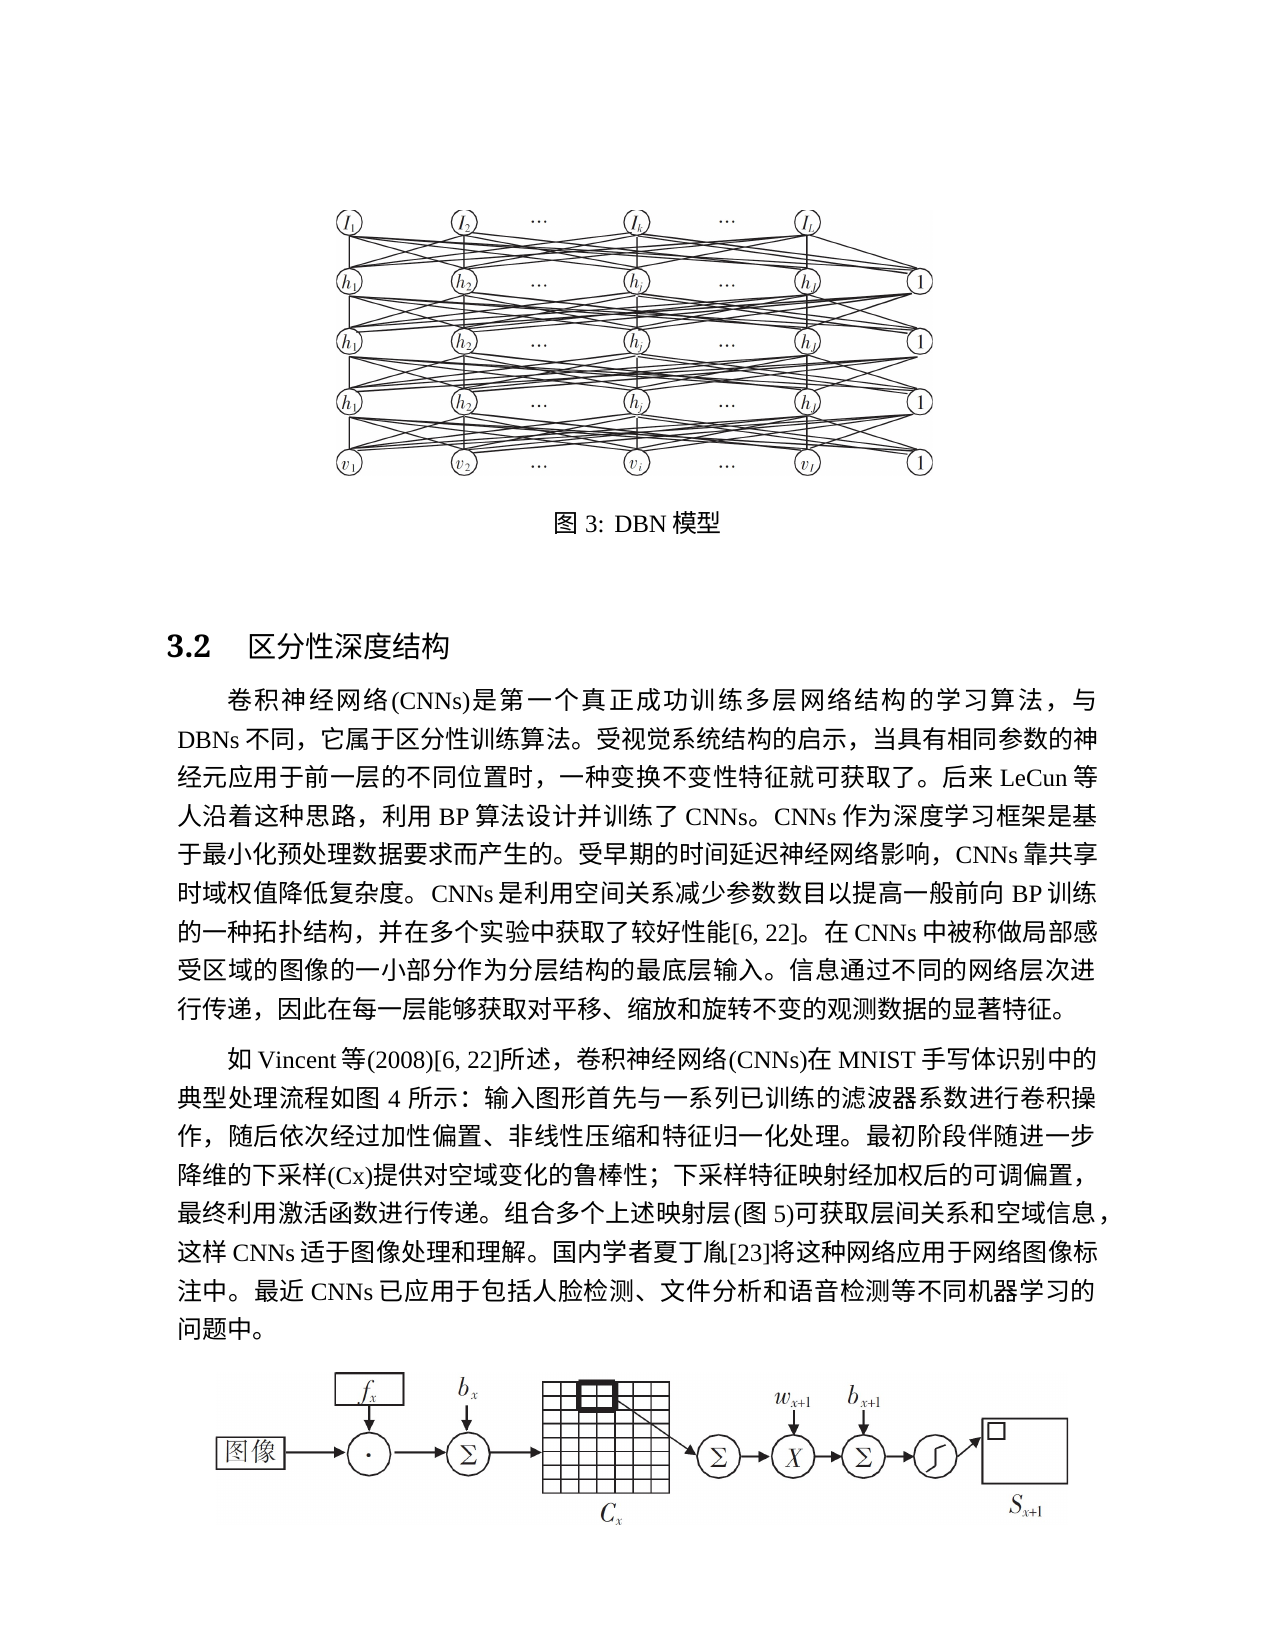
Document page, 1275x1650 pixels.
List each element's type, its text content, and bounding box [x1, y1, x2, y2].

picture [215, 1372, 1069, 1525]
text 卷积神经网络(CNNs)是第一个真正成功训练多层网络结构的学习算法，与DBNs不同，它属于区分性训练算法。受视觉系统结构的启示，当具有相同参数的神经元应用于前一层的不同位置时，一种变换不变性特征就可获取了。后来LeCun等人沿着这种思路，利用BP算法设计并训练了CNNs。CNNs作为深度学习框架是基于最小化预处理数据要求而产生的。受早期的时间延迟神经网络影响，CNNs靠共享时域权值降低复杂度。CNNs是利用空间关系减少参数数目以提高一般前向BP训练的一种拓扑结构，并在多个实验中获取了较好性能[6, 22]。在CNNs中被称做局部感受区域的图像的一小部分作为分层结构的最底层输入。信息通过不同的网络层次进行传递，因此在每一层能够获取对平移、缩放和旋转不变的观测数据的显著特征。 [177, 678, 1098, 1025]
picture [336, 210, 933, 476]
text 区分性深度结构 [167, 623, 1125, 666]
text 如Vincent等(2008)[6, 22]所述，卷积神经网络(CNNs)在MNIST手写体识别中的典型处理流程如图 4 所示：输入图形首先与一系列已训练的滤波器系数进行卷积操作，随后依次经过加性偏置、非线性压缩和特征归一化处理。最初阶段伴随进一步降维的下采样(Cx)提供对空域变化的鲁棒性；下采样特征映射经加权后的可调偏置，最终利用激活函数进行传递。组合多个上述映射层(图 5)可获取层间关系和空域信息，这样CNNs适于图像处理和理解。国内学者夏丁胤[23]将这种网络应用于网络图像标注中。最近CNNs已应用于包括人脸检测、文件分析和语音检测等不同机器学习的问题中。 [177, 1037, 1098, 1346]
